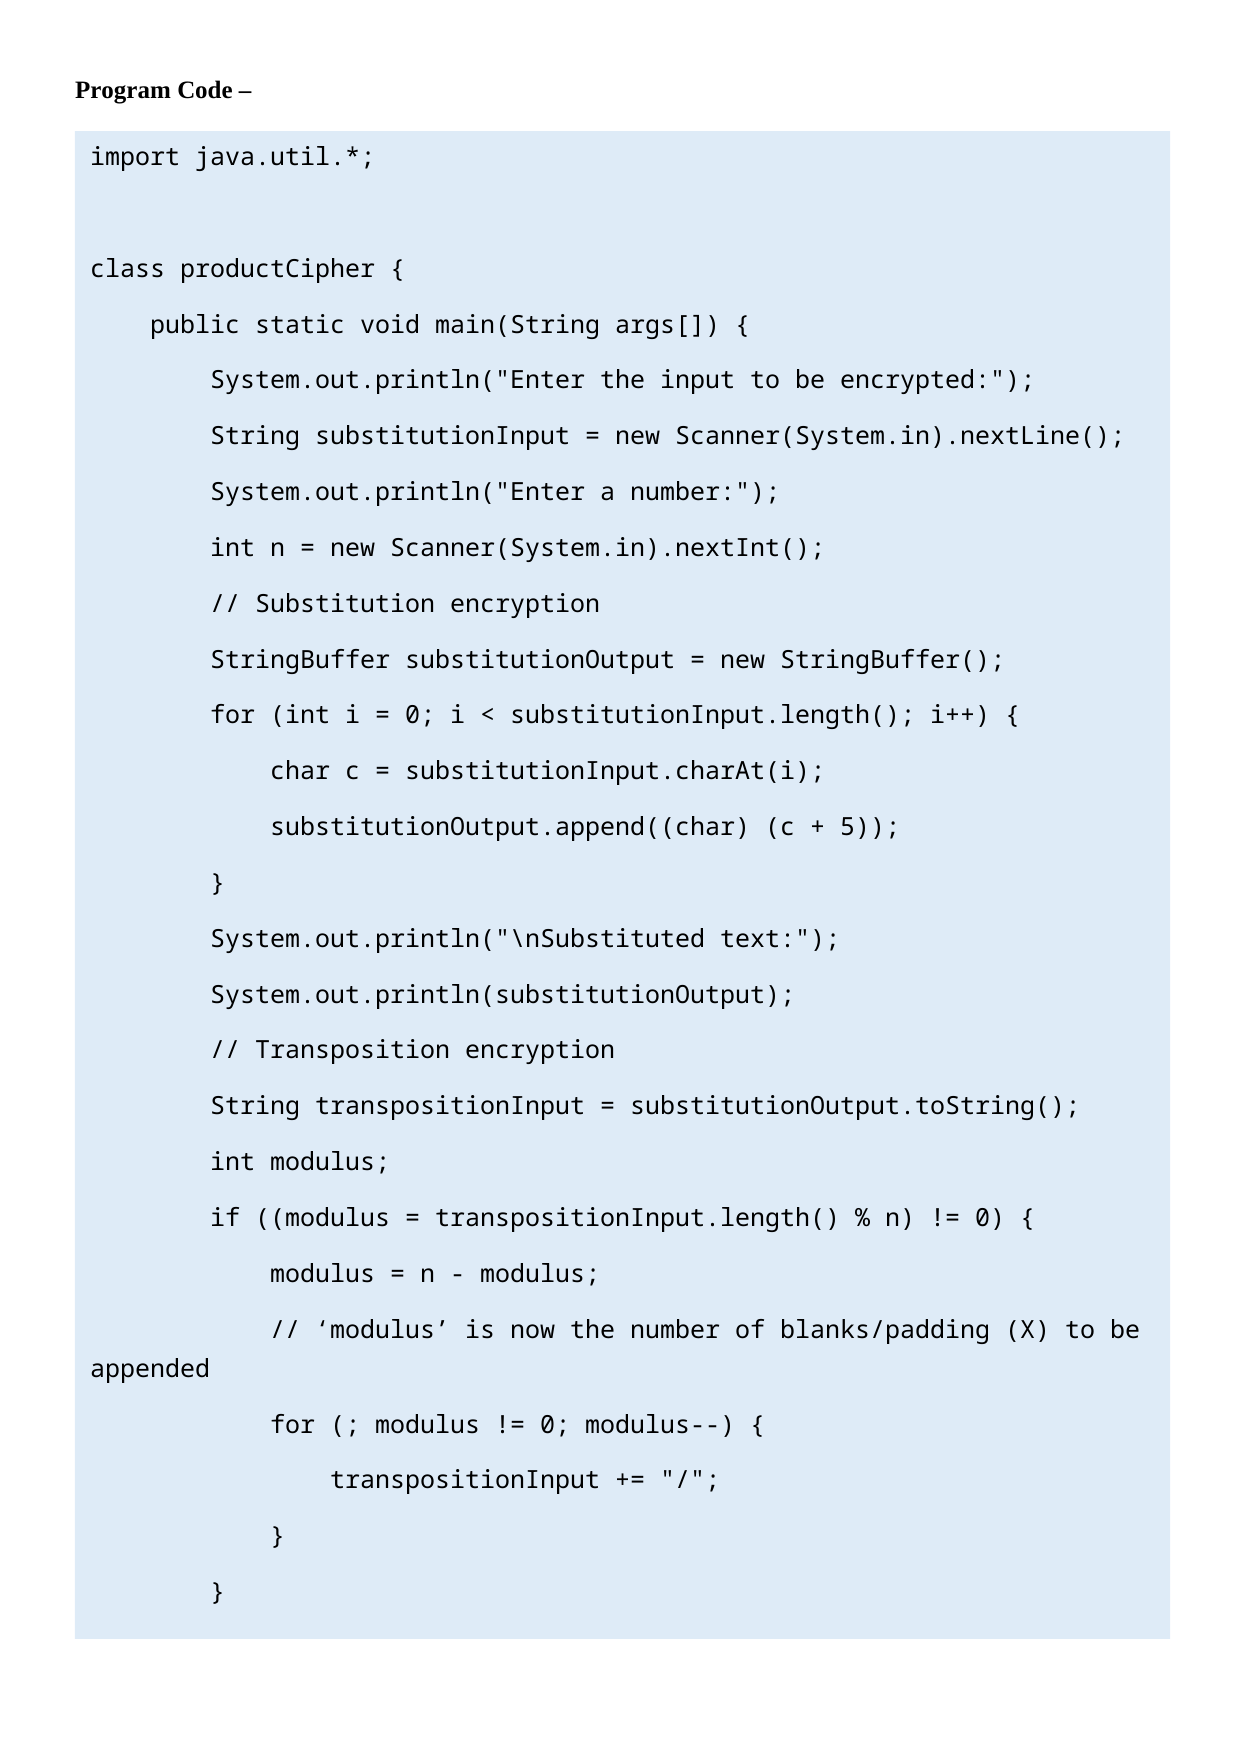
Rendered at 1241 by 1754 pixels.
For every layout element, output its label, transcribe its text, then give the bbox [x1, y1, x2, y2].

text Program Code – [75, 75, 1165, 104]
